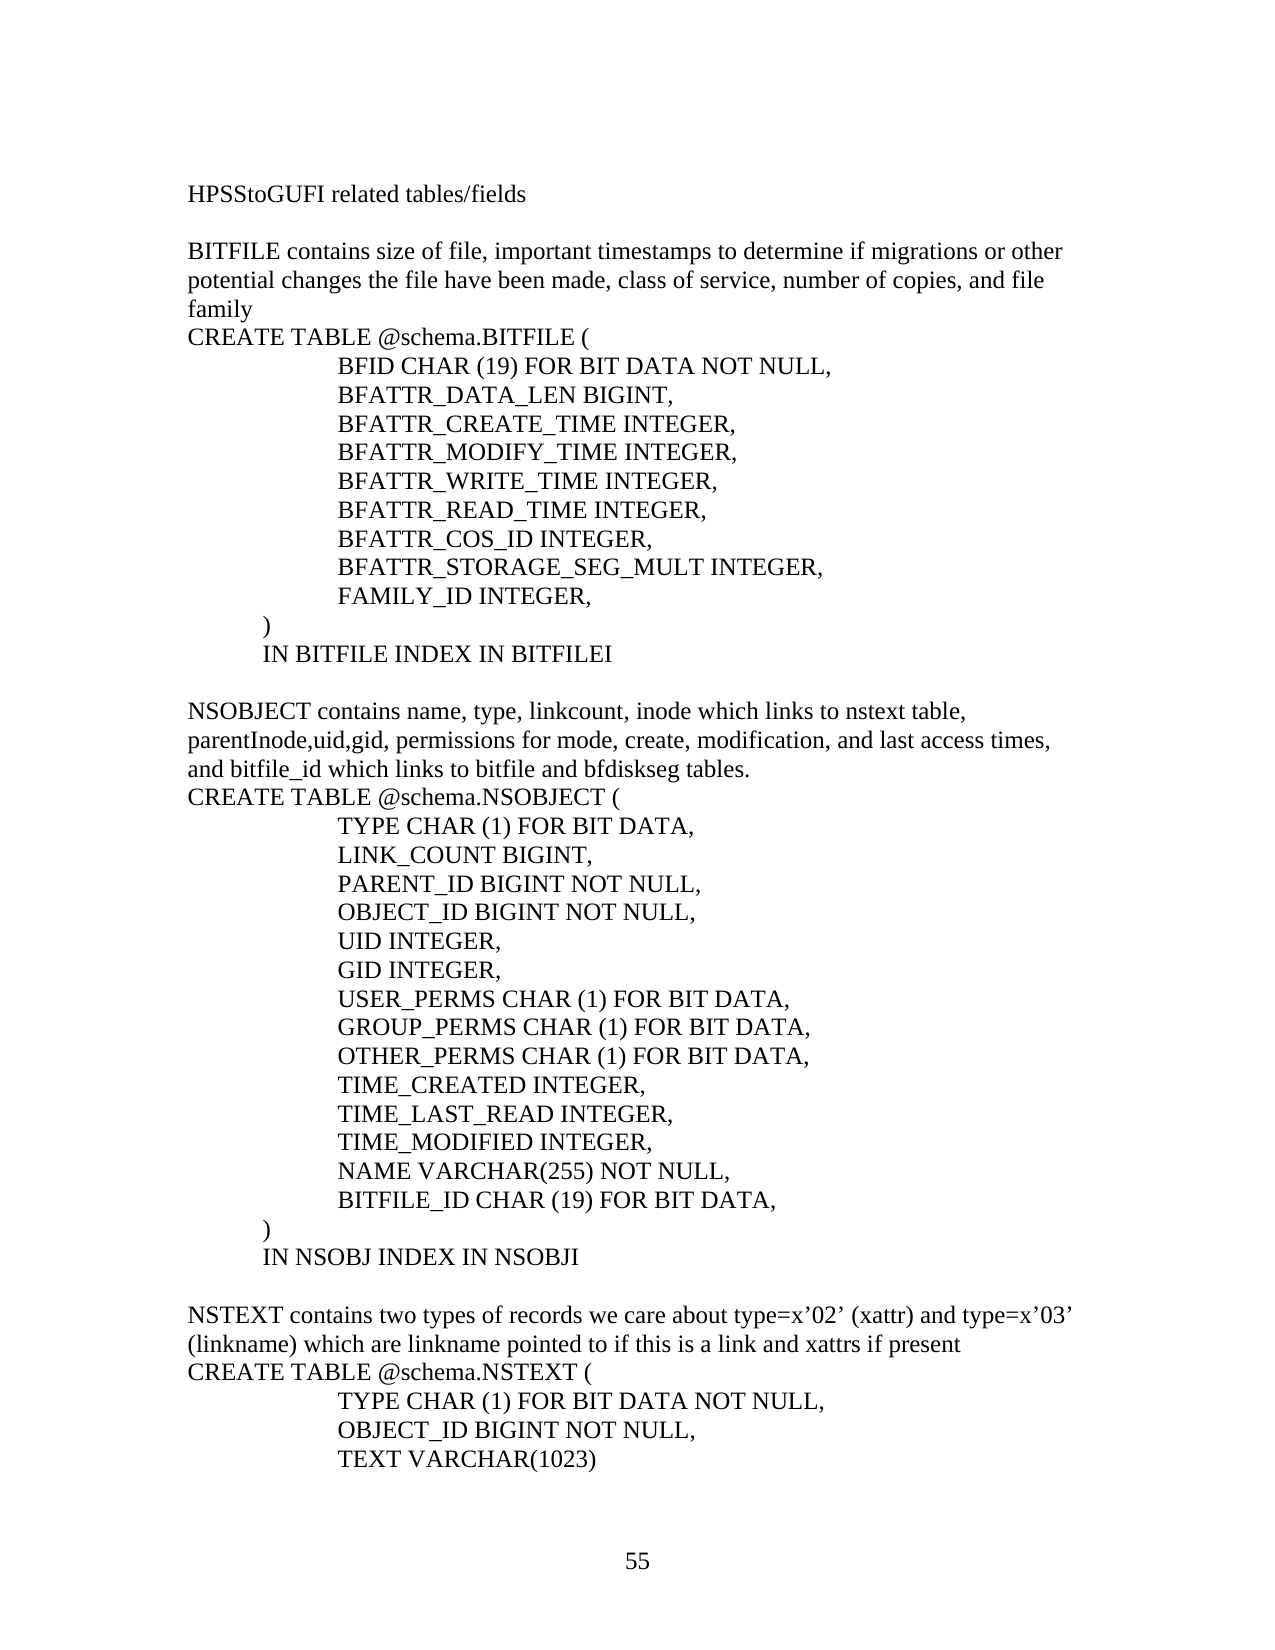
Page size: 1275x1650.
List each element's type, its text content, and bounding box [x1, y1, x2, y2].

text BFATTR_STORAGE_SEG_MULT INTEGER, [187, 552, 1087, 581]
text OBJECT_ID BIGINT NOT NULL, [187, 1415, 1087, 1444]
text HPSStoGUFI related tables/fields [187, 179, 1087, 207]
text TYPE CHAR (1) FOR BIT DATA NOT NULL, [187, 1386, 1087, 1415]
text IN BITFILE INDEX IN BITFILEI [187, 639, 1087, 667]
text BFATTR_MODIFY_TIME INTEGER, [187, 437, 1087, 466]
text TIME_LAST_READ INTEGER, [187, 1099, 1087, 1127]
text TYPE CHAR (1) FOR BIT DATA, [187, 811, 1087, 840]
text TEXT VARCHAR(1023) [187, 1444, 1087, 1472]
text OTHER_PERMS CHAR (1) FOR BIT DATA, [187, 1041, 1087, 1070]
text FAMILY_ID INTEGER, [187, 581, 1087, 610]
text BFATTR_WRITE_TIME INTEGER, [187, 466, 1087, 495]
text GID INTEGER, [187, 955, 1087, 984]
text CREATE TABLE @schema.BITFILE ( [187, 322, 1087, 351]
text BFATTR_COS_ID INTEGER, [187, 524, 1087, 552]
text ) [187, 1214, 1087, 1242]
text NAME VARCHAR(255) NOT NULL, [187, 1156, 1087, 1185]
text TIME_CREATED INTEGER, [187, 1070, 1087, 1099]
text CREATE TABLE @schema.NSOBJECT ( [187, 782, 1087, 811]
text ) [187, 610, 1087, 639]
text UID INTEGER, [187, 926, 1087, 955]
text TIME_MODIFIED INTEGER, [187, 1127, 1087, 1156]
text IN NSOBJ INDEX IN NSOBJI [187, 1242, 1087, 1271]
text LINK_COUNT BIGINT, [187, 840, 1087, 869]
text USER_PERMS CHAR (1) FOR BIT DATA, [187, 984, 1087, 1012]
text CREATE TABLE @schema.NSTEXT ( [187, 1357, 1087, 1386]
text GROUP_PERMS CHAR (1) FOR BIT DATA, [187, 1012, 1087, 1041]
text OBJECT_ID BIGINT NOT NULL, [187, 897, 1087, 926]
text BFID CHAR (19) FOR BIT DATA NOT NULL, [187, 351, 1087, 380]
text BFATTR_DATA_LEN BIGINT, [187, 380, 1087, 409]
text BITFILE contains size of file, important timestamps to determine if migrations or other potential changes the file have been made, class of service, number of copies, and file family [187, 236, 1087, 322]
text BFATTR_READ_TIME INTEGER, [187, 495, 1087, 524]
text BITFILE_ID CHAR (19) FOR BIT DATA, [187, 1185, 1087, 1214]
text NSOBJECT contains name, type, linkcount, inode which links to nstext table, parentInode,uid,gid, permissions for mode, create, modification, and last access times, and bitfile_id which links to bitfile and bfdiskseg tables. [187, 696, 1087, 782]
text NSTEXT contains two types of records we care about type=x’02’ (xattr) and type=x’03’ (linkname) which are linkname pointed to if this is a link and xattrs if present [187, 1300, 1087, 1357]
text BFATTR_CREATE_TIME INTEGER, [187, 409, 1087, 437]
text PARENT_ID BIGINT NOT NULL, [187, 869, 1087, 897]
